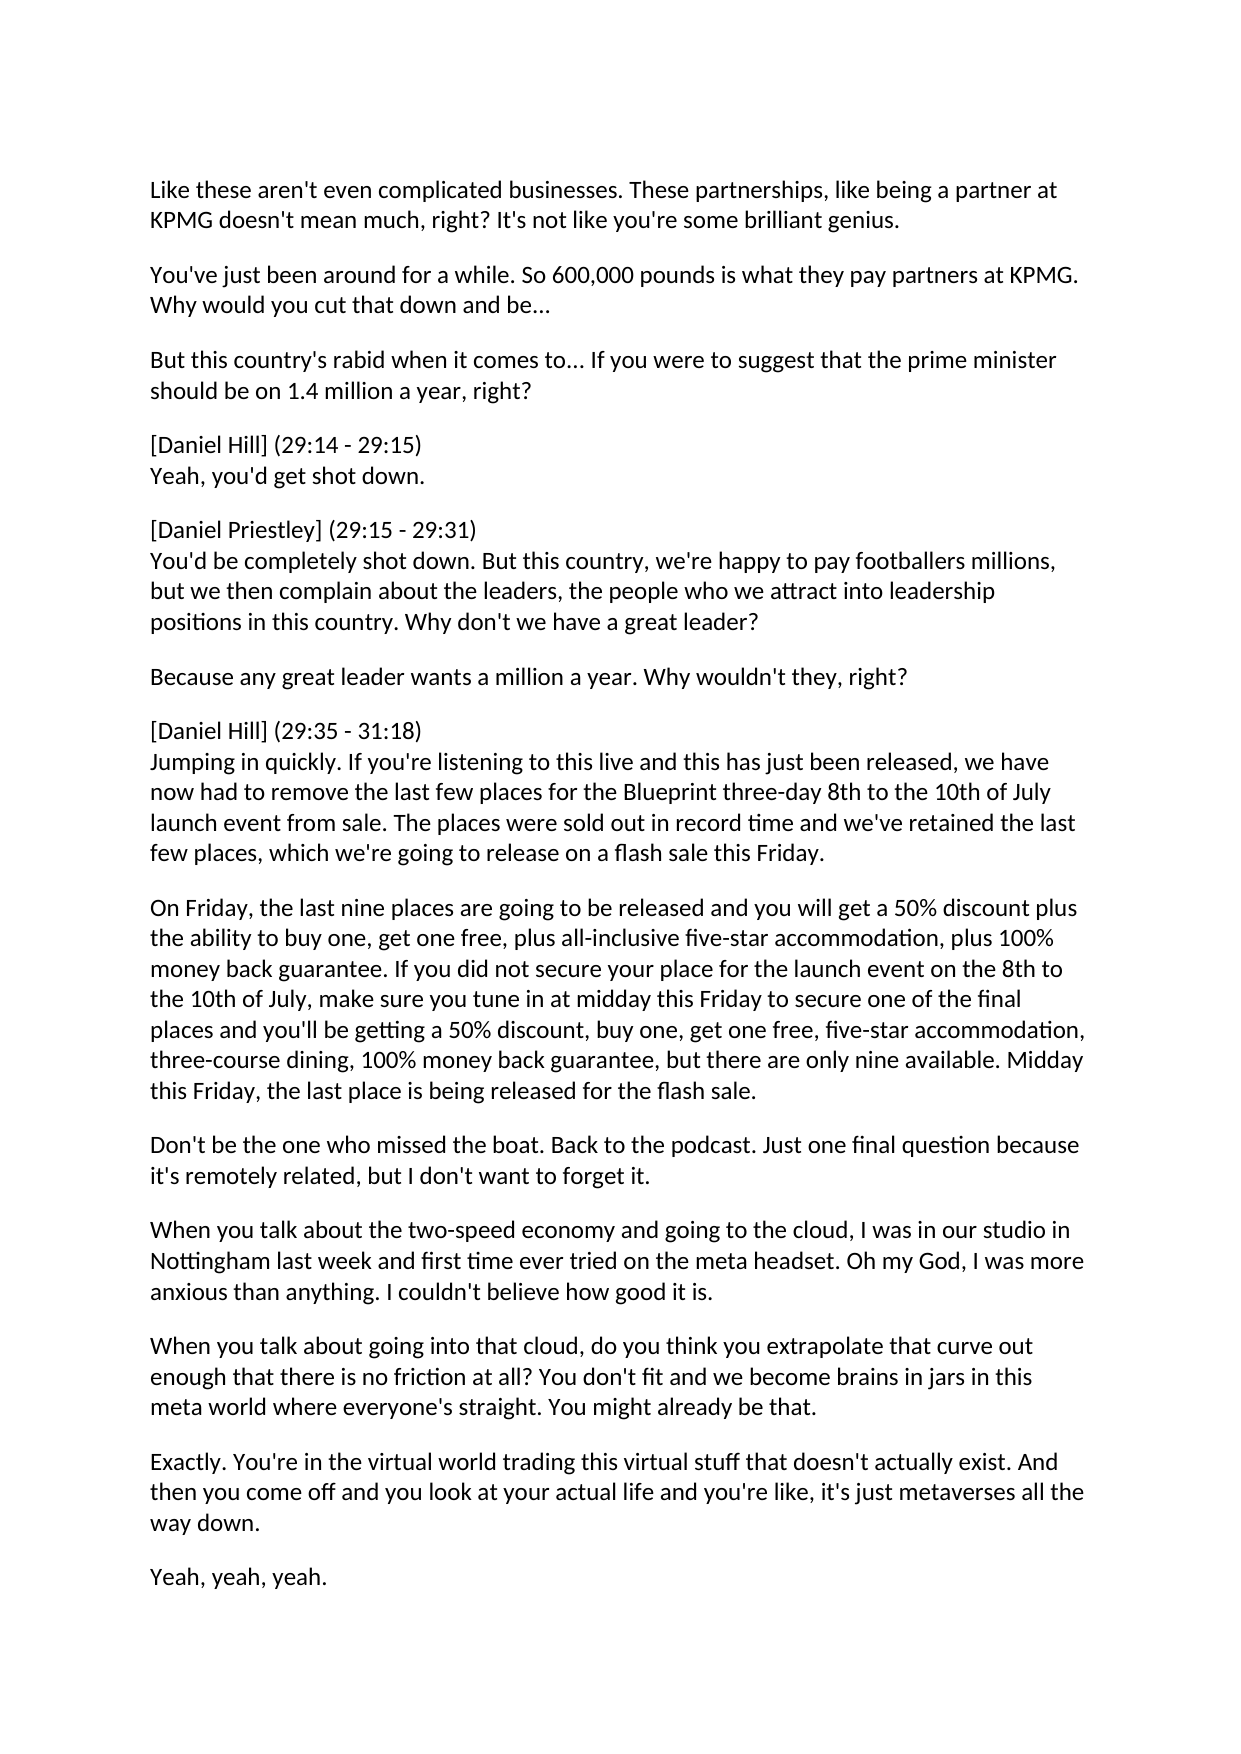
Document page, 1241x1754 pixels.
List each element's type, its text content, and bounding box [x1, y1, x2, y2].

text When you talk about going into that cloud, do you think you extrapolate that curve out enough that there is no friction at all? You don't fit and we become brains in jars in this meta world where everyone's straight. You might already be that. [150, 1330, 1090, 1422]
text Yeah, you'd get shot down. [150, 460, 1090, 490]
text Exactly. You're in the virtual world trading this virtual stuff that doesn't actually exist. And then you come off and you look at your actual life and you're like, it's just metaverses all the way down. [150, 1446, 1090, 1537]
text You've just been around for a while. So 600,000 pounds is what they pay partners at KPMG. Why would you cut that down and be... [150, 259, 1090, 320]
text On Friday, the last nine places are going to be released and you will get a 50% discount plus the ability to buy one, get one free, plus all-inclusive five-star accommodation, plus 100% money back guarantee. If you did not secure your place for the launch event on the 8th to the 10th of July, make sure you tune in at midday this Friday to secure one of the final places and you'll be getting a 50% discount, buy one, get one free, five-star accommodation, three-course dining, 100% money back guarantee, but there are only nine available. Midday this Friday, the last place is being released for the flash sale. [150, 892, 1090, 1106]
text [Daniel Hill] (29:35 - 31:18) [150, 715, 1090, 746]
text When you talk about the two-speed economy and going to the cloud, I was in our studio in Nottingham last week and first time ever tried on the meta headset. Oh my God, I was more anxious than anything. I couldn't believe how good it is. [150, 1215, 1090, 1306]
text Yeah, yeah, yeah. [150, 1562, 1090, 1592]
text [Daniel Hill] (29:14 - 29:15) [150, 429, 1090, 460]
text Like these aren't even complicated businesses. These partnerships, like being a partner at KPMG doesn't mean much, right? It's not like you're some brilliant genius. [150, 174, 1090, 235]
text Because any great leader wants a million a year. Why wouldn't they, right? [150, 661, 1090, 691]
text Jumping in quickly. If you're listening to this live and this has just been released, we have now had to remove the last few places for the Blueprint three-day 8th to the 10th of July launch event from sale. The places were sold out in record time and we've retained the last few places, which we're going to release on a flash sale this Friday. [150, 746, 1090, 868]
text But this country's rabid when it comes to... If you were to suggest that the prime minister should be on 1.4 million a year, right? [150, 344, 1090, 405]
text [Daniel Priestley] (29:15 - 29:31) [150, 514, 1090, 545]
text You'd be completely shot down. But this country, we're happy to pay footballers millions, but we then complain about the leaders, the people who we attract into leadership positions in this country. Why don't we have a great leader? [150, 545, 1090, 637]
text Don't be the one who missed the boat. Back to the podcast. Just one final question because it's remotely related, but I don't want to forget it. [150, 1129, 1090, 1191]
